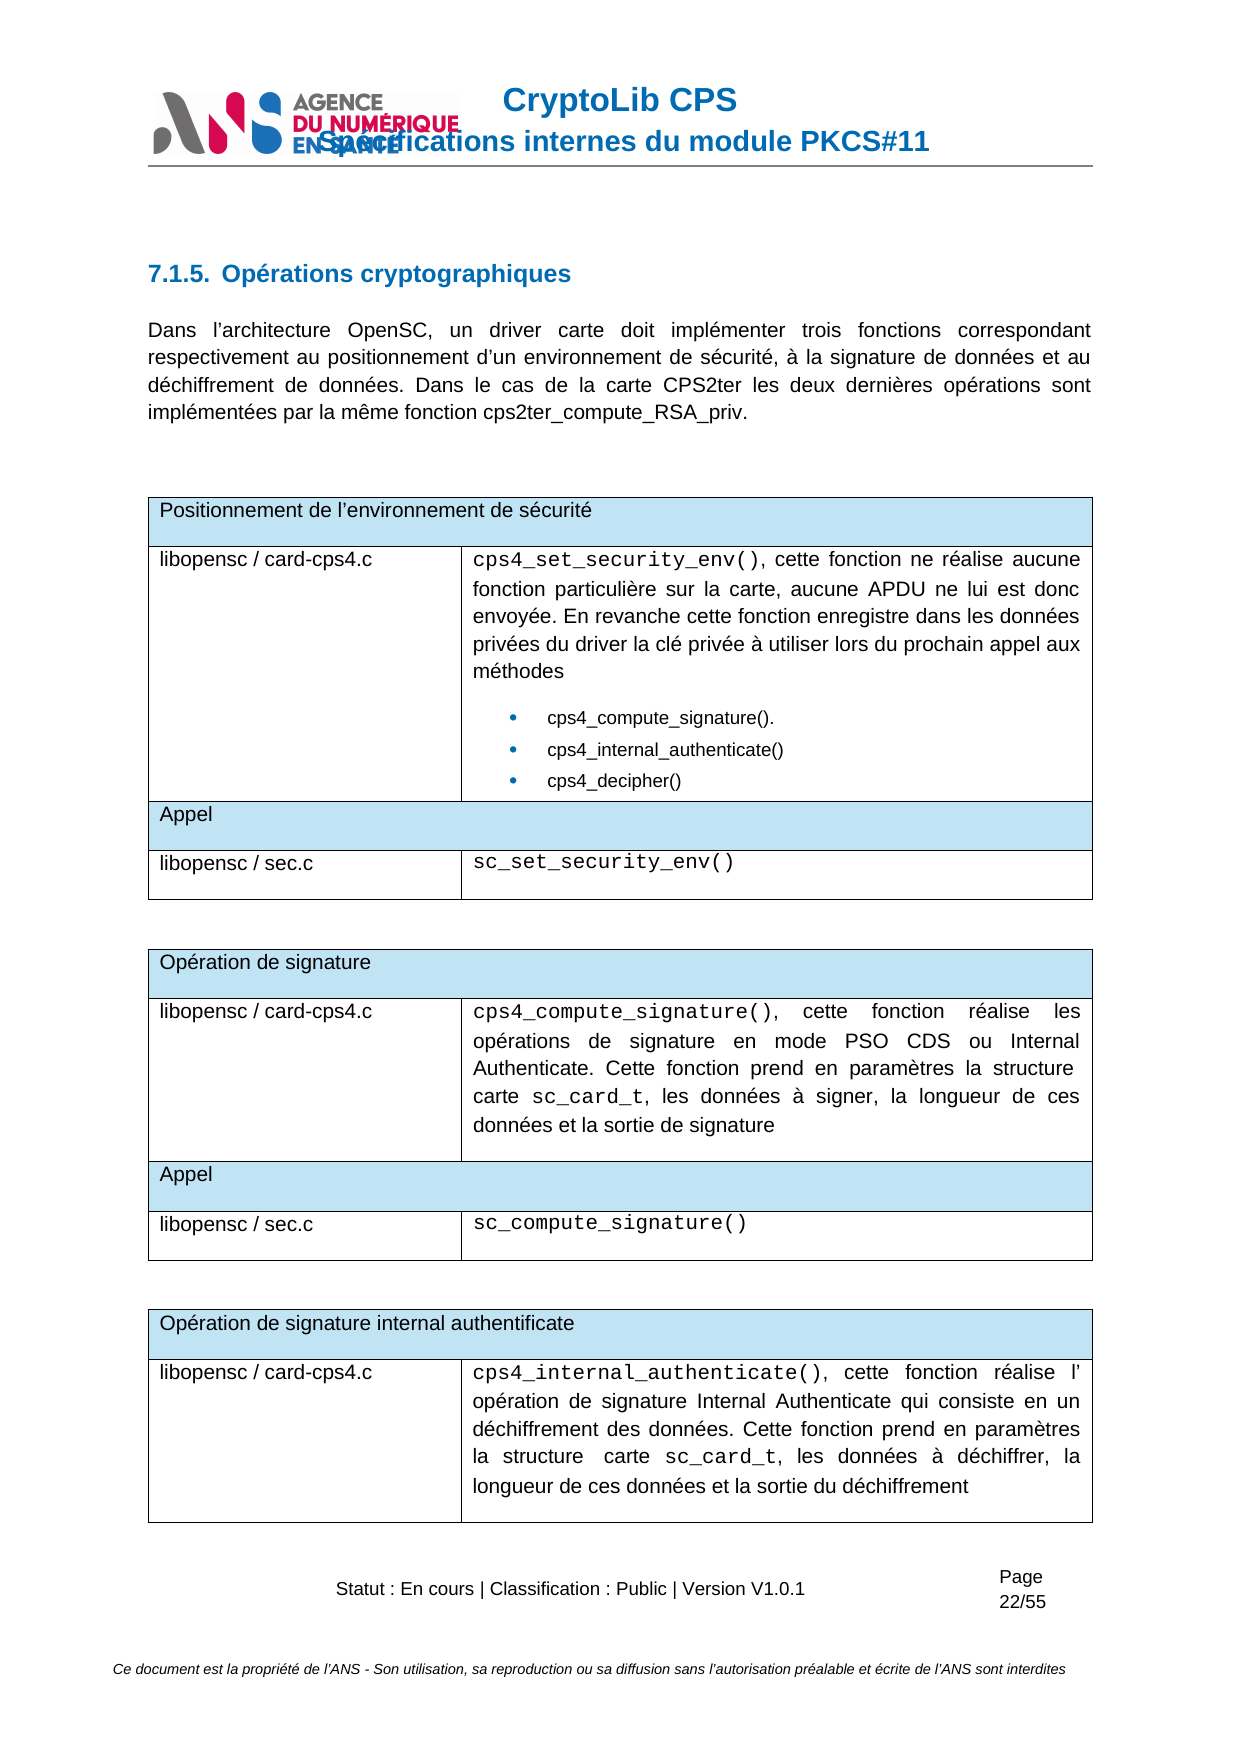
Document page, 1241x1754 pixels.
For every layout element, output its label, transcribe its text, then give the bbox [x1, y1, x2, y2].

picture [153, 92, 459, 154]
table_cell Appel [149, 1162, 1092, 1211]
table_cell cps4_internal_authenticate(), cette fonction réalise l’ opération de signature Internal Authenticate qui consiste en un déchiffrement des données. Cette fonction prend en paramètres la structure carte sc_card_t, les données à déchiffrer, la longueur de ces données et la sortie du déchiffrement [462, 1360, 1092, 1522]
table_cell cps4_compute_signature(), cette fonction réalise les opérations de signature en mode PSO CDS ou Internal Authenticate. Cette fonction prend en paramètres la structure carte sc_card_t, les données à signer, la longueur de ces données et la sortie de signature [462, 999, 1092, 1161]
table_header Positionnement de l’environnement de sécurité [149, 498, 1092, 546]
table_cell cps4_set_security_env(), cette fonction ne réalise aucune fonction particulière sur la carte, aucune APDU ne lui est donc envoyée. En revanche cette fonction enregistre dans les données privées du driver la clé privée à utiliser lors du prochain appel aux méthodes cps4_compute_signature(). cps4_internal_authenticate() cps4_decipher() [462, 547, 1092, 801]
text Dans l’architecture OpenSC, un driver carte doit implémenter trois fonctions correspondant respectivement au positionnement d’un environnement de sécurité, à la signature de données et au déchiffrement de données. Dans le cas de la carte CPS2ter les deux dernières opérations sont implémentées par la même fonction cps2ter_compute_RSA_priv. [148, 317, 1093, 424]
table_cell libopensc / card-cps4.c [149, 1360, 461, 1522]
table_header Opération de signature internal authentificate [149, 1310, 1092, 1359]
table_cell Appel [149, 802, 1092, 850]
picture [343, 138, 349, 148]
table_header Opération de signature [149, 950, 1092, 998]
table_cell sc_set_security_env() [462, 851, 1092, 899]
table_cell libopensc / sec.c [149, 851, 461, 899]
table_cell libopensc / sec.c [149, 1212, 461, 1260]
table_cell sc_compute_signature() [462, 1212, 1092, 1260]
table_cell libopensc / card-cps4.c [149, 999, 461, 1161]
table_cell libopensc / card-cps4.c [149, 547, 461, 801]
subtitle Opérations cryptographiques [148, 259, 1093, 288]
